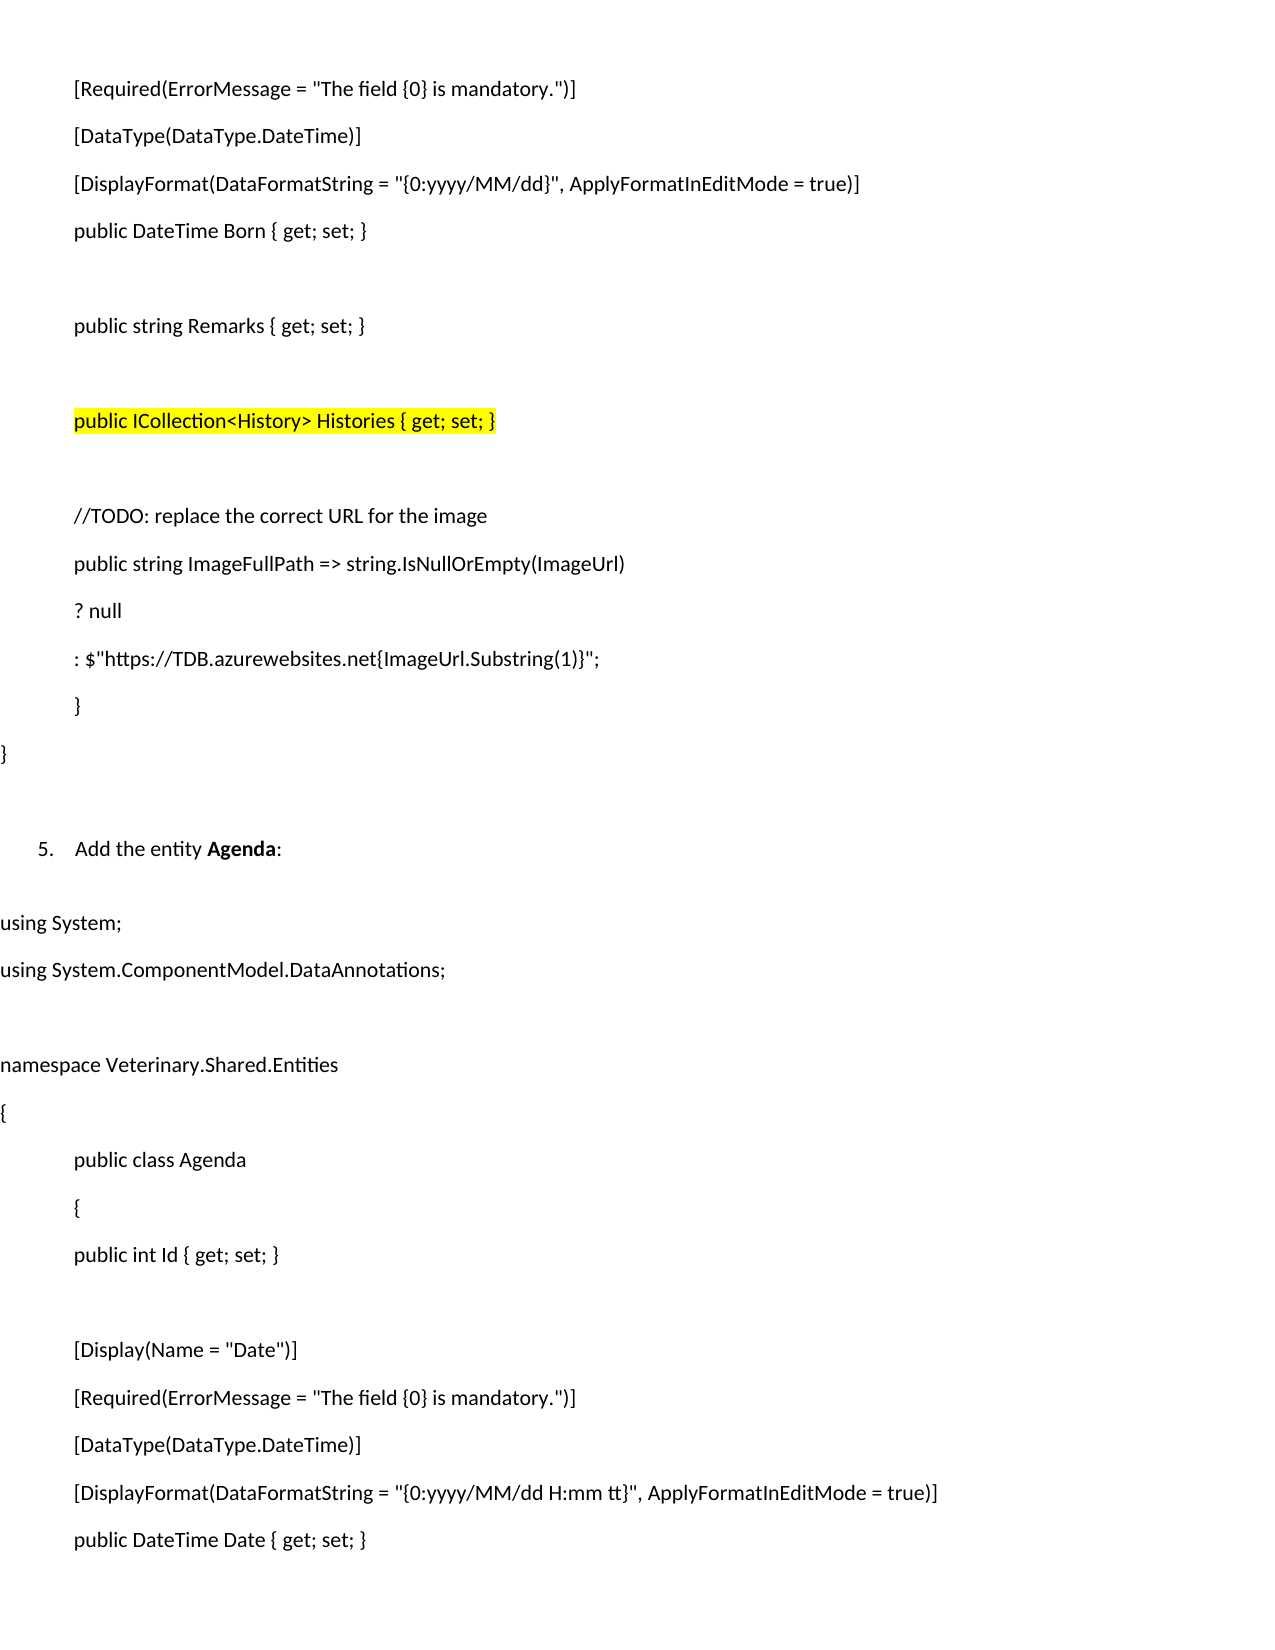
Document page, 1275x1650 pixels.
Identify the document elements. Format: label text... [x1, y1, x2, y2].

text [DataType(DataType.DateTime)] [0, 122, 1200, 149]
text [Required(ErrorMessage = "The field {0} is mandatory.")] [0, 1384, 1200, 1411]
text ? null [0, 597, 1200, 624]
text using System.ComponentModel.DataAnnotations; [0, 957, 1200, 983]
text //TODO: replace the correct URL for the image [0, 502, 1200, 529]
text [DisplayFormat(DataFormatString = "{0:yyyy/MM/dd}", ApplyFormatInEditMode = true)] [0, 170, 1200, 197]
text namespace Veterinary.Shared.Entities [0, 1052, 1200, 1078]
list Add the entity Agenda: [37, 835, 1200, 862]
text public DateTime Born { get; set; } [0, 217, 1200, 244]
text : $"https://TDB.azurewebsites.net{ImageUrl.Substring(1)}"; [0, 645, 1200, 672]
text public DateTime Date { get; set; } [0, 1527, 1200, 1553]
text [Display(Name = "Date")] [0, 1337, 1200, 1363]
text public string ImageFullPath => string.IsNullOrEmpty(ImageUrl) [0, 550, 1200, 577]
text [DisplayFormat(DataFormatString = "{0:yyyy/MM/dd H:mm tt}", ApplyFormatInEditMode = true)] [0, 1479, 1200, 1506]
text public class Agenda [0, 1147, 1200, 1173]
text [DataType(DataType.DateTime)] [0, 1432, 1200, 1458]
text { [0, 1099, 1200, 1126]
text { [0, 1194, 1200, 1221]
text using System; [0, 909, 1200, 936]
text } [0, 740, 1200, 767]
text } [0, 692, 1200, 719]
text public string Remarks { get; set; } [0, 312, 1200, 339]
text public int Id { get; set; } [0, 1242, 1200, 1268]
text public ICollection<History> Histories { get; set; } [0, 407, 1200, 434]
text [Required(ErrorMessage = "The field {0} is mandatory.")] [0, 75, 1200, 102]
